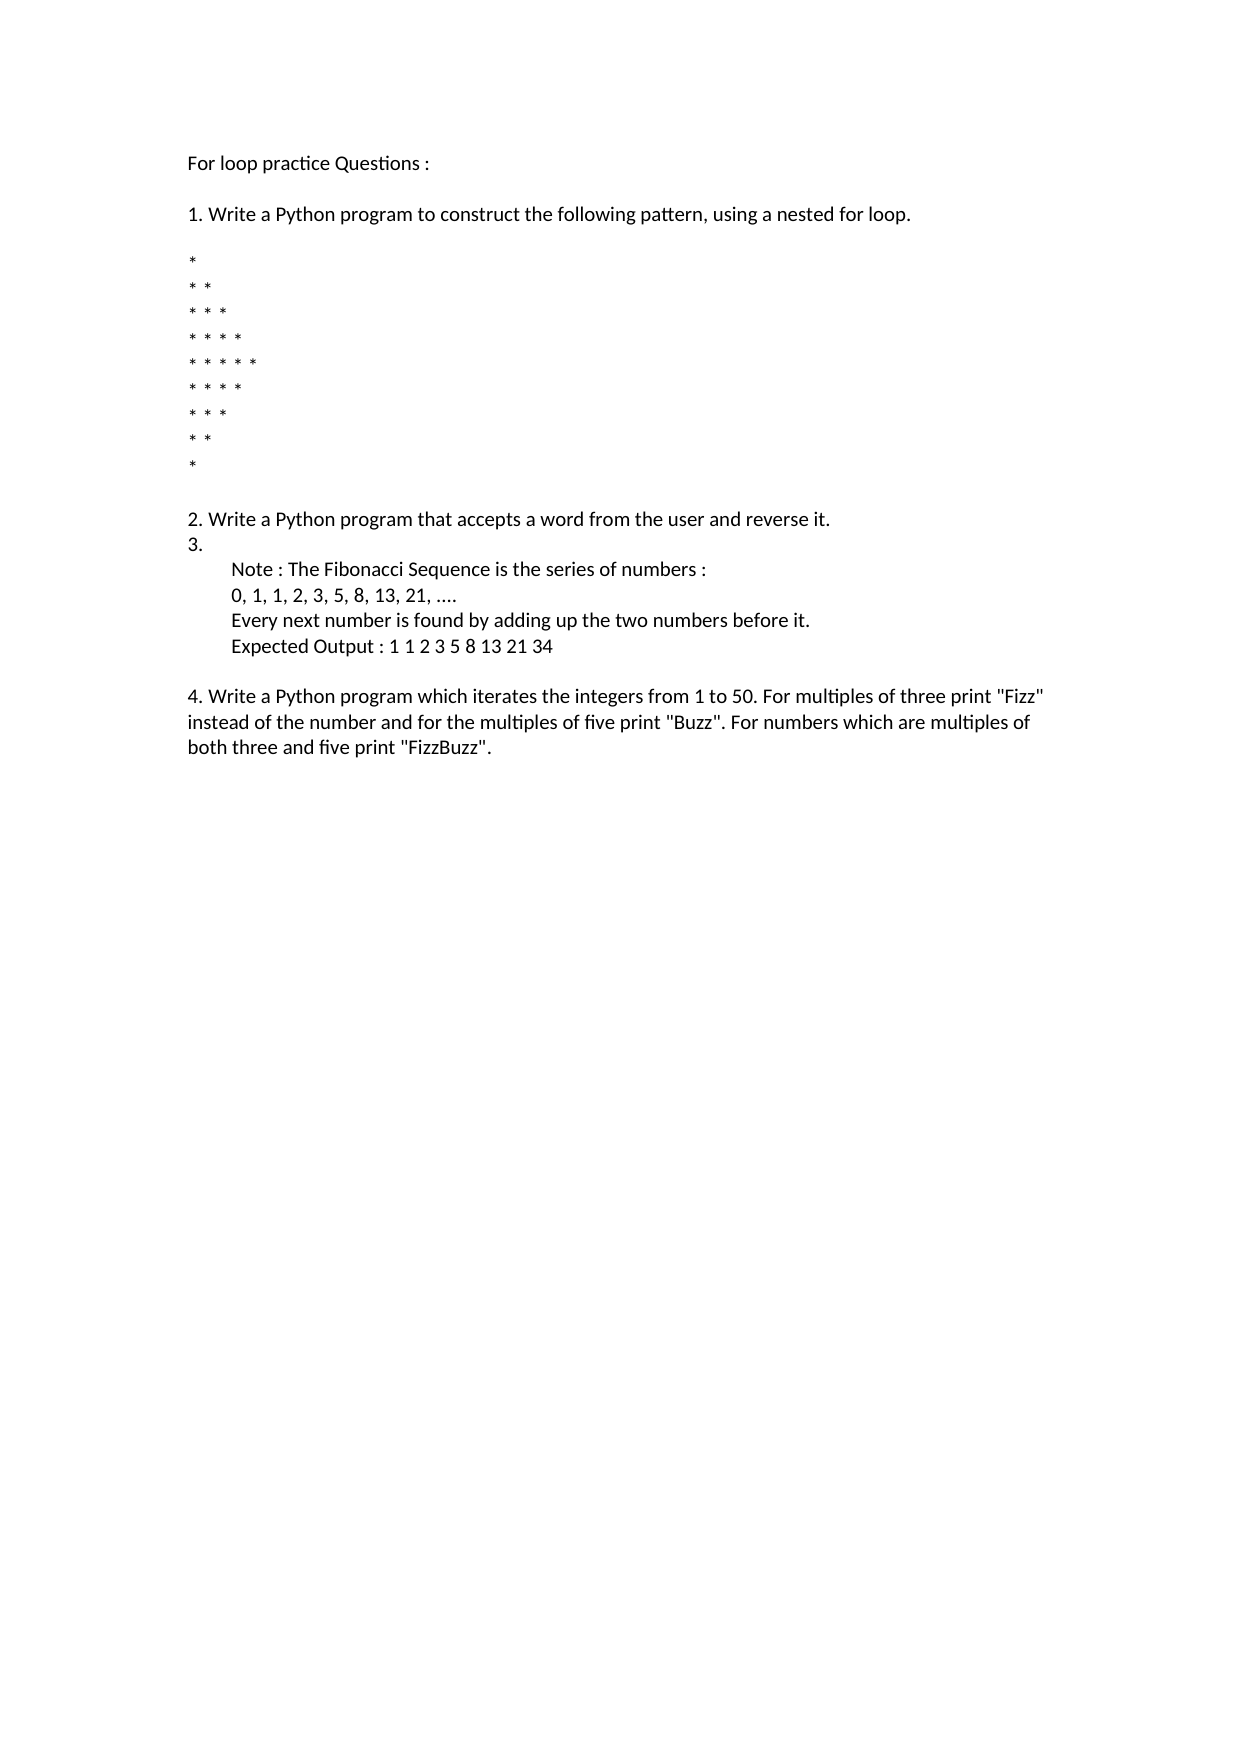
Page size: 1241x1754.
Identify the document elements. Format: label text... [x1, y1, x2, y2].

text 0, 1, 1, 2, 3, 5, 8, 13, 21, .... [187, 582, 1053, 607]
text * * * * [187, 379, 1053, 404]
text * * * [187, 302, 1053, 328]
list Write a Python program to construct the following pattern, using a nested for loop. [187, 201, 1053, 226]
text * * * * * [187, 353, 1053, 379]
text Note : The Fibonacci Sequence is the series of numbers : [187, 557, 1053, 582]
text * [187, 252, 1053, 277]
text Expected Output : 1 1 2 3 5 8 13 21 34 [187, 633, 1053, 658]
text * * * * [187, 328, 1053, 353]
text * * [187, 429, 1053, 455]
list Write a Python program which iterates the integers from 1 to 50. For multiples of three print "Fizz" instead of the number and for the multiples of five print "Buzz". For numbers which are multiples of both three and five print "FizzBuzz". [187, 684, 1053, 760]
list Write a Python program that accepts a word from the user and reverse it. [187, 506, 1053, 531]
text * * * [187, 404, 1053, 429]
text For loop practice Questions : [187, 150, 1053, 175]
text * [187, 455, 1053, 480]
text * * [187, 277, 1053, 302]
text Every next number is found by adding up the two numbers before it. [187, 607, 1053, 633]
